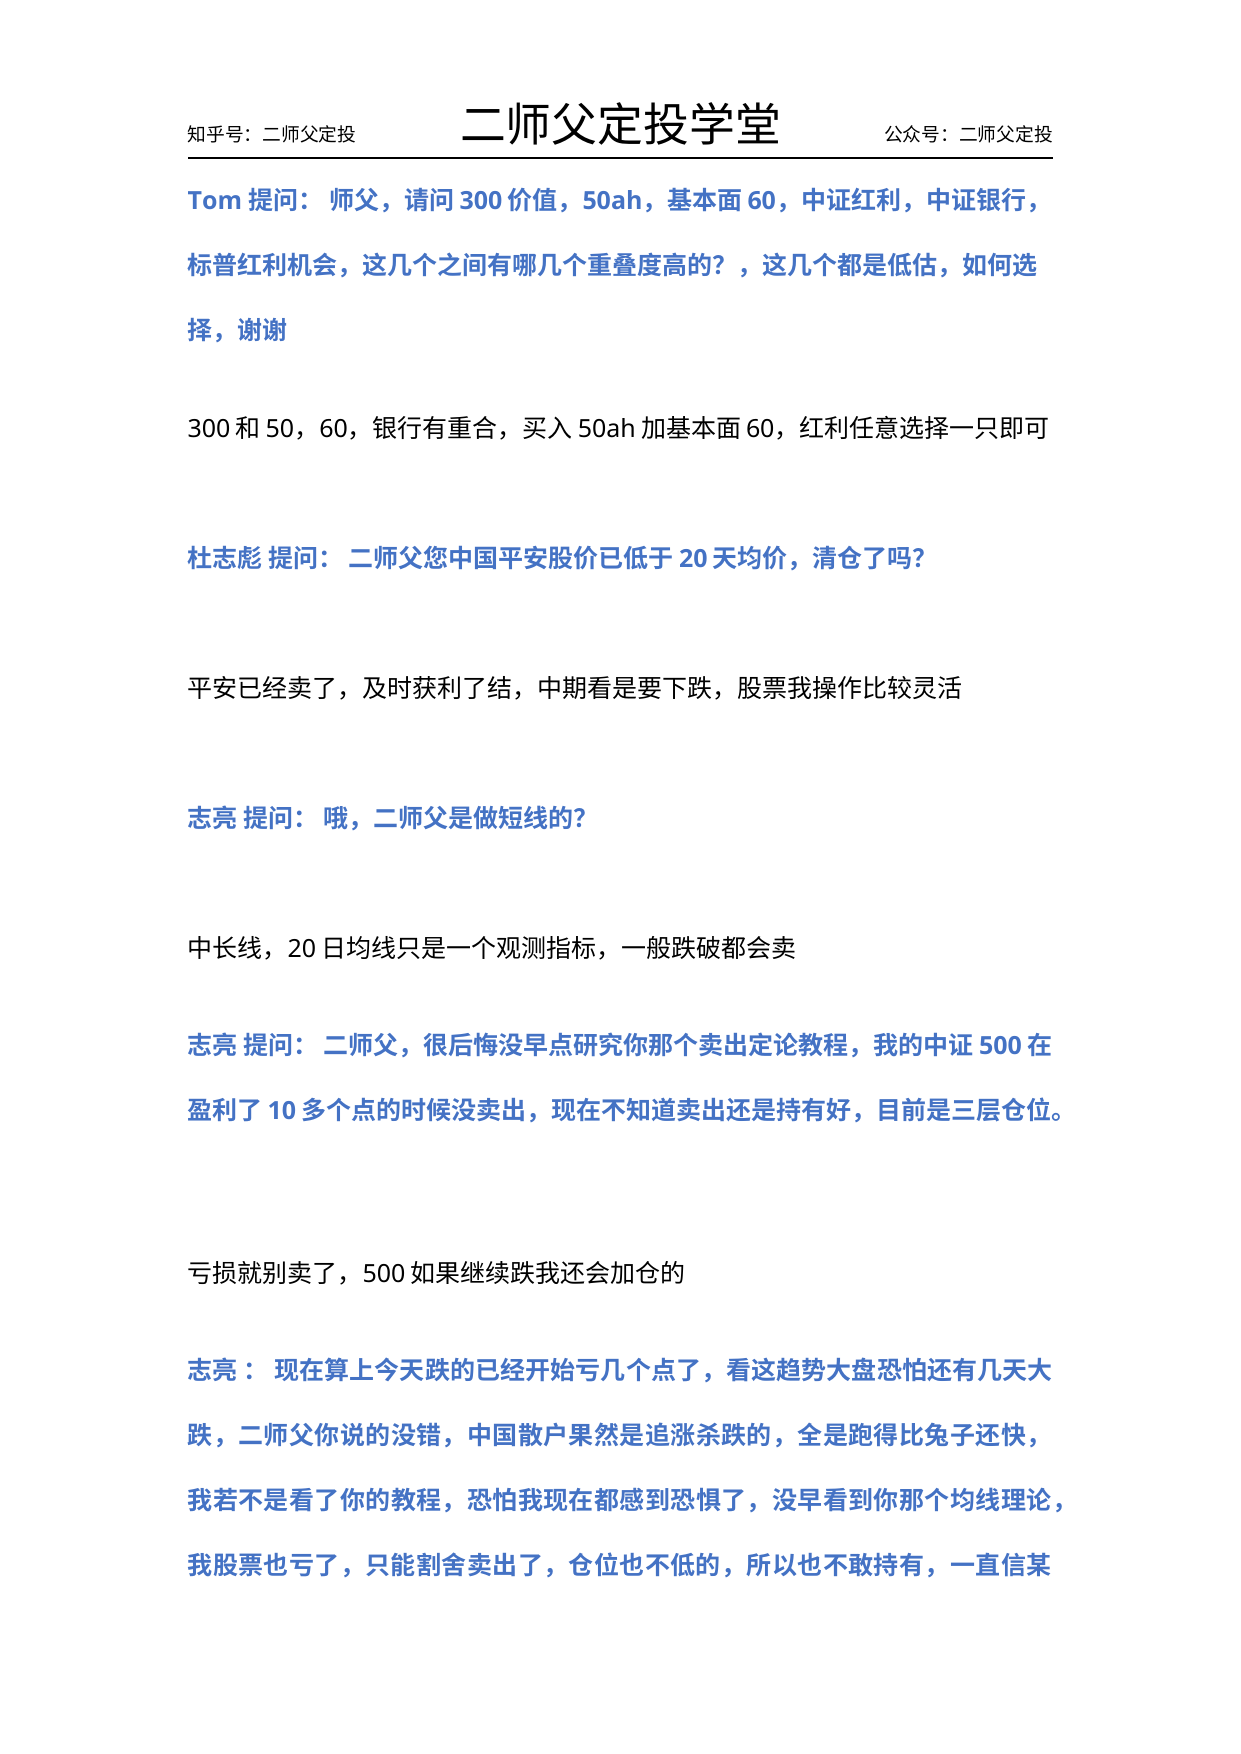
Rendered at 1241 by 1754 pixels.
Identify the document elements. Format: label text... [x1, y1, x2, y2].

text Tom 提问： 师父，请问300价值，50ah，基本面60，中证红利，中证银行，标普红利机会，这几个之间有哪几个重叠度高的？，这几个都是低估，如何选择，谢谢 [187, 166, 1053, 361]
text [187, 1336, 1053, 1596]
text 平安已经卖了，及时获利了结，中期看是要下跌，股票我操作比较灵活 [187, 654, 1053, 719]
text 亏损就别卖了，500如果继续跌我还会加仓的 [187, 1239, 1053, 1304]
text 杜志彪 提问： 二师父您中国平安股价已低于20天均价，清仓了吗？ [187, 524, 1053, 589]
text 志亮 提问： 二师父，很后悔没早点研究你那个卖出定论教程，我的中证500在盈利了10多个点的时候没卖出，现在𣎴知道卖出还是持有好，目前是三层仓位。 [187, 1011, 1053, 1206]
text 志亮 提问： 哦，二师父是做短线的？ [187, 784, 1053, 849]
text 300和50，60，银行有重合，买入50ah加基本面60，红利任意选择一只即可 [187, 394, 1053, 459]
text 中长线，20日均线只是一个观测指标，一般跌破都会卖 [187, 914, 1053, 979]
